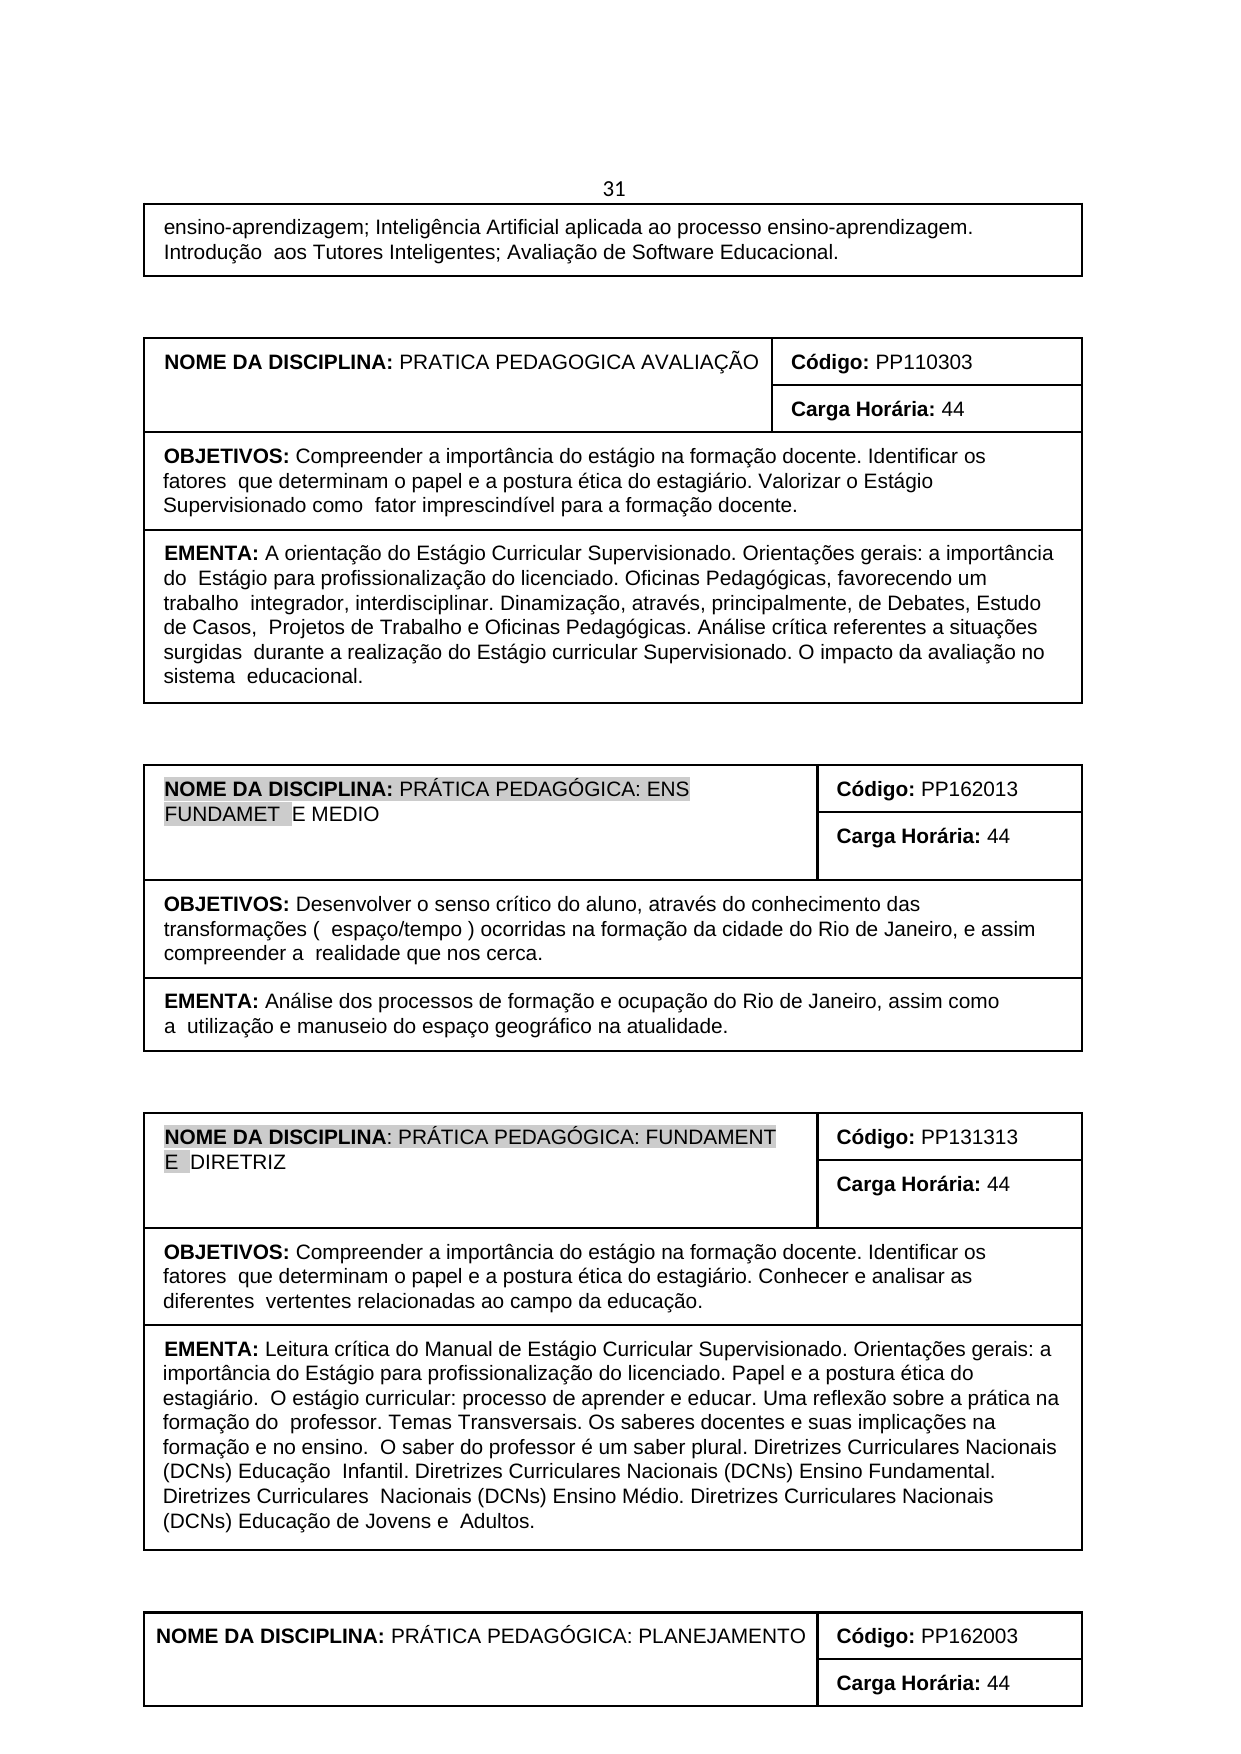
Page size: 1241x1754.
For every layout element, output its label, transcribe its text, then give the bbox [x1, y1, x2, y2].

table_cell Carga Horária: 44 [773, 386, 1081, 431]
table_cell OBJETIVOS: Compreender a importância do estágio na formação docente. Identificar os fatores que determinam o papel e a postura ética do estagiário. Conhecer e analisar as diferentes vertentes relacionadas ao campo da educação. [145, 1229, 1081, 1324]
table_header Código: PP131313 [819, 1114, 1081, 1159]
table_header NOME DA DISCIPLINA: PRÁTICA PEDAGÓGICA: PLANEJAMENTO [145, 1614, 816, 1705]
table_header ensino-aprendizagem; Inteligência Artificial aplicada ao processo ensino-aprendizagem. Introdução aos Tutores Inteligentes; Avaliação de Software Educacional. [145, 205, 1081, 275]
table_header Código: PP110303 [773, 339, 1081, 384]
table_header Código: PP162013 [819, 766, 1081, 811]
table_cell EMENTA: A orientação do Estágio Curricular Supervisionado. Orientações gerais: a importância do Estágio para profissionalização do licenciado. Oficinas Pedagógicas, favorecendo um trabalho integrador, interdisciplinar. Dinamização, através, principalmente, de Debates, Estudo de Casos, Projetos de Trabalho e Oficinas Pedagógicas. Análise crítica referentes a situações surgidas durante a realização do Estágio curricular Supervisionado. O impacto da avaliação no sistema educacional. [145, 531, 1081, 702]
table_cell Carga Horária: 44 [819, 813, 1081, 879]
text 31 [0, 174, 625, 203]
table_header NOME DA DISCIPLINA: PRATICA PEDAGOGICA AVALIAÇÃO [145, 339, 771, 431]
table_header Código: PP162003 [819, 1614, 1081, 1658]
table_cell Carga Horária: 44 [819, 1161, 1081, 1227]
table_cell OBJETIVOS: Compreender a importância do estágio na formação docente. Identificar os fatores que determinam o papel e a postura ética do estagiário. Valorizar o Estágio Supervisionado como fator imprescindível para a formação docente. [145, 433, 1081, 529]
table_cell OBJETIVOS: Desenvolver o senso crítico do aluno, através do conhecimento das transformações ( espaço/tempo ) ocorridas na formação da cidade do Rio de Janeiro, e assim compreender a realidade que nos cerca. [145, 881, 1081, 977]
table_cell EMENTA: Leitura crítica do Manual de Estágio Curricular Supervisionado. Orientações gerais: a importância do Estágio para profissionalização do licenciado. Papel e a postura ética do estagiário. O estágio curricular: processo de aprender e educar. Uma reflexão sobre a prática na formação do professor. Temas Transversais. Os saberes docentes e suas implicações na formação e no ensino. O saber do professor é um saber plural. Diretrizes Curriculares Nacionais (DCNs) Educação Infantil. Diretrizes Curriculares Nacionais (DCNs) Ensino Fundamental. Diretrizes Curriculares Nacionais (DCNs) Ensino Médio. Diretrizes Curriculares Nacionais (DCNs) Educação de Jovens e Adultos. [145, 1326, 1081, 1549]
table_cell Carga Horária: 44 [819, 1660, 1081, 1705]
table_header NOME DA DISCIPLINA: PRÁTICA PEDAGÓGICA: ENS FUNDAMET E MEDIO [145, 766, 816, 879]
table_header NOME DA DISCIPLINA: PRÁTICA PEDAGÓGICA: FUNDAMENT E DIRETRIZ [145, 1114, 816, 1227]
table_cell EMENTA: Análise dos processos de formação e ocupação do Rio de Janeiro, assim como a utilização e manuseio do espaço geográfico na atualidade. [145, 979, 1081, 1049]
